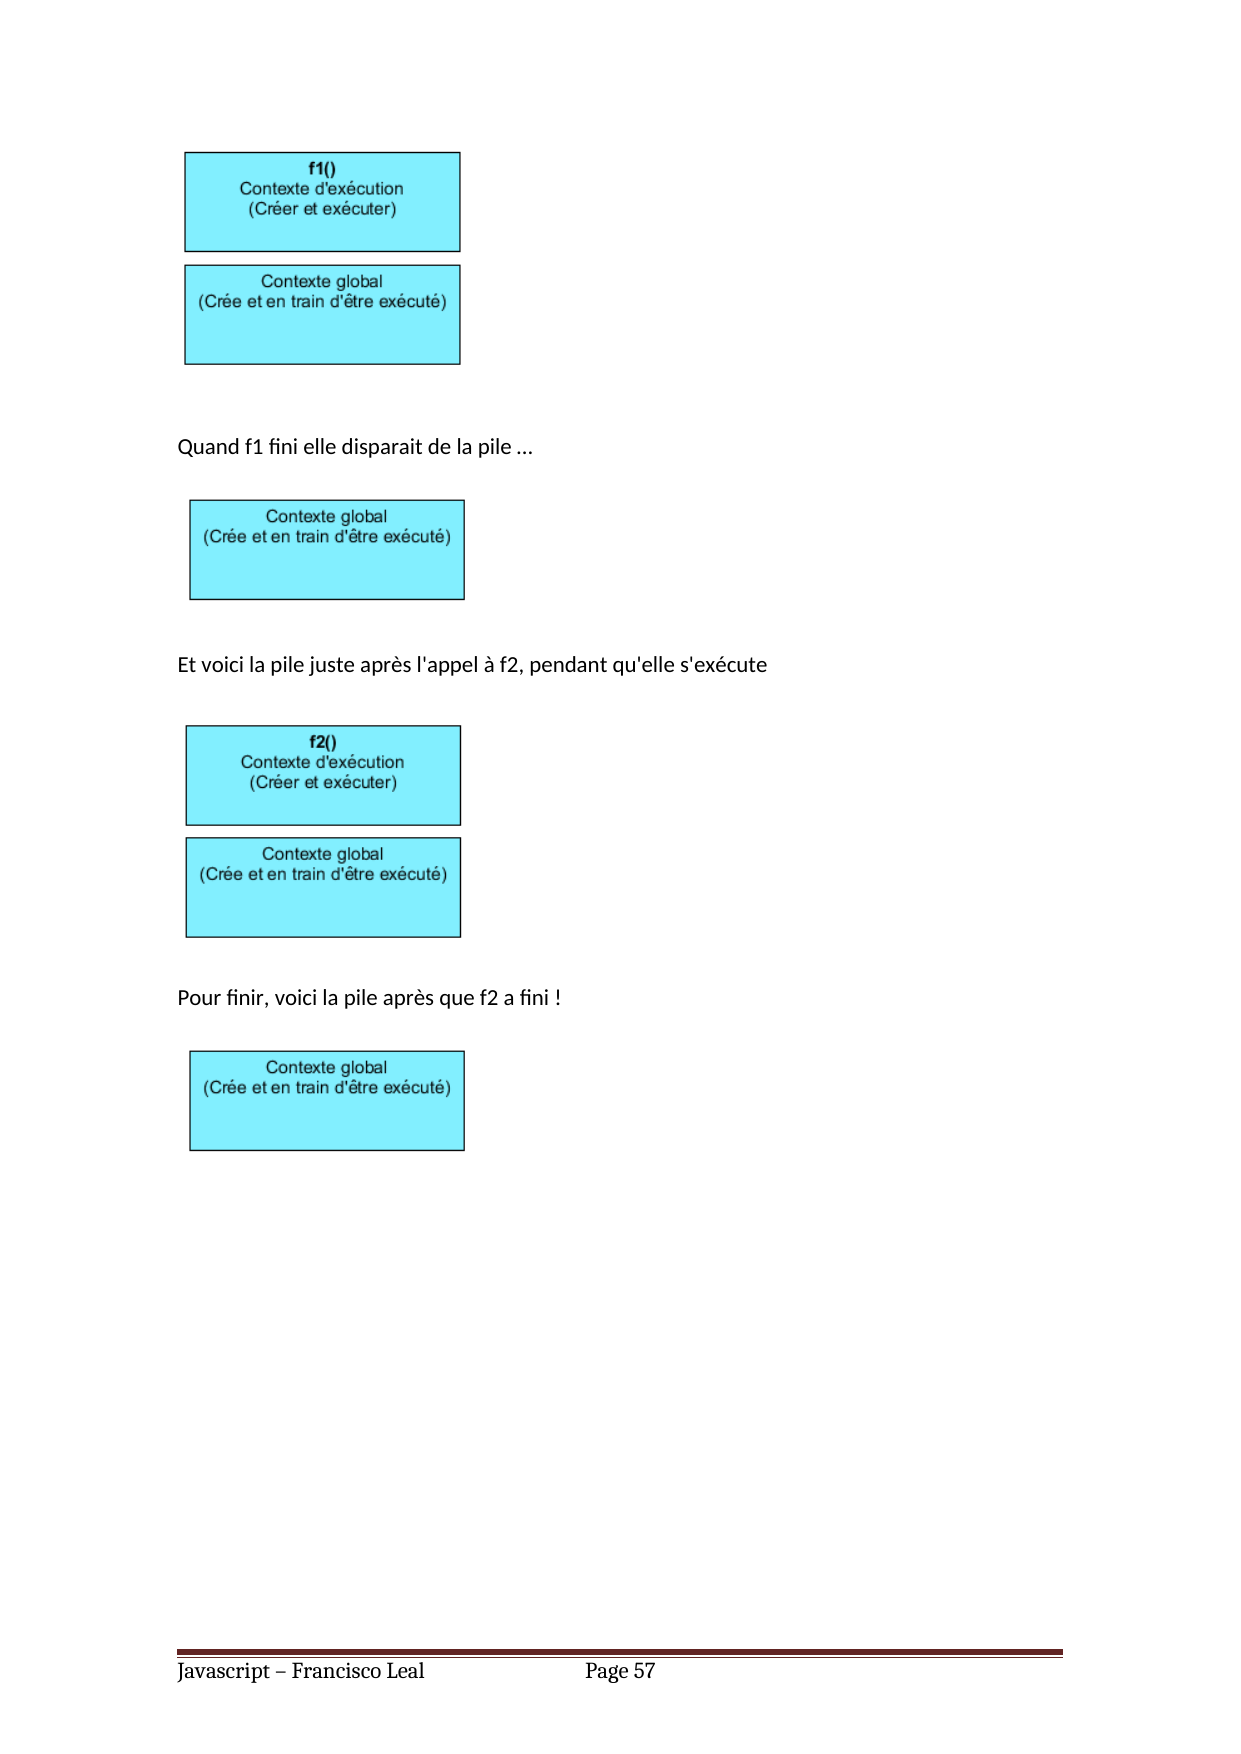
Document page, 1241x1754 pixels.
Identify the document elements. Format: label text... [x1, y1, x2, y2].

list Pour finir, voici la pile après que f2 a fini ! [177, 983, 1063, 1012]
picture [177, 714, 470, 948]
list Quand f1 fini elle disparait de la pile … [177, 432, 1063, 460]
picture [177, 496, 475, 614]
list Et voici la pile juste après l'appel à f2, pendant qu'elle s'exécute [177, 650, 1063, 678]
picture [177, 1047, 475, 1165]
picture [177, 147, 472, 375]
